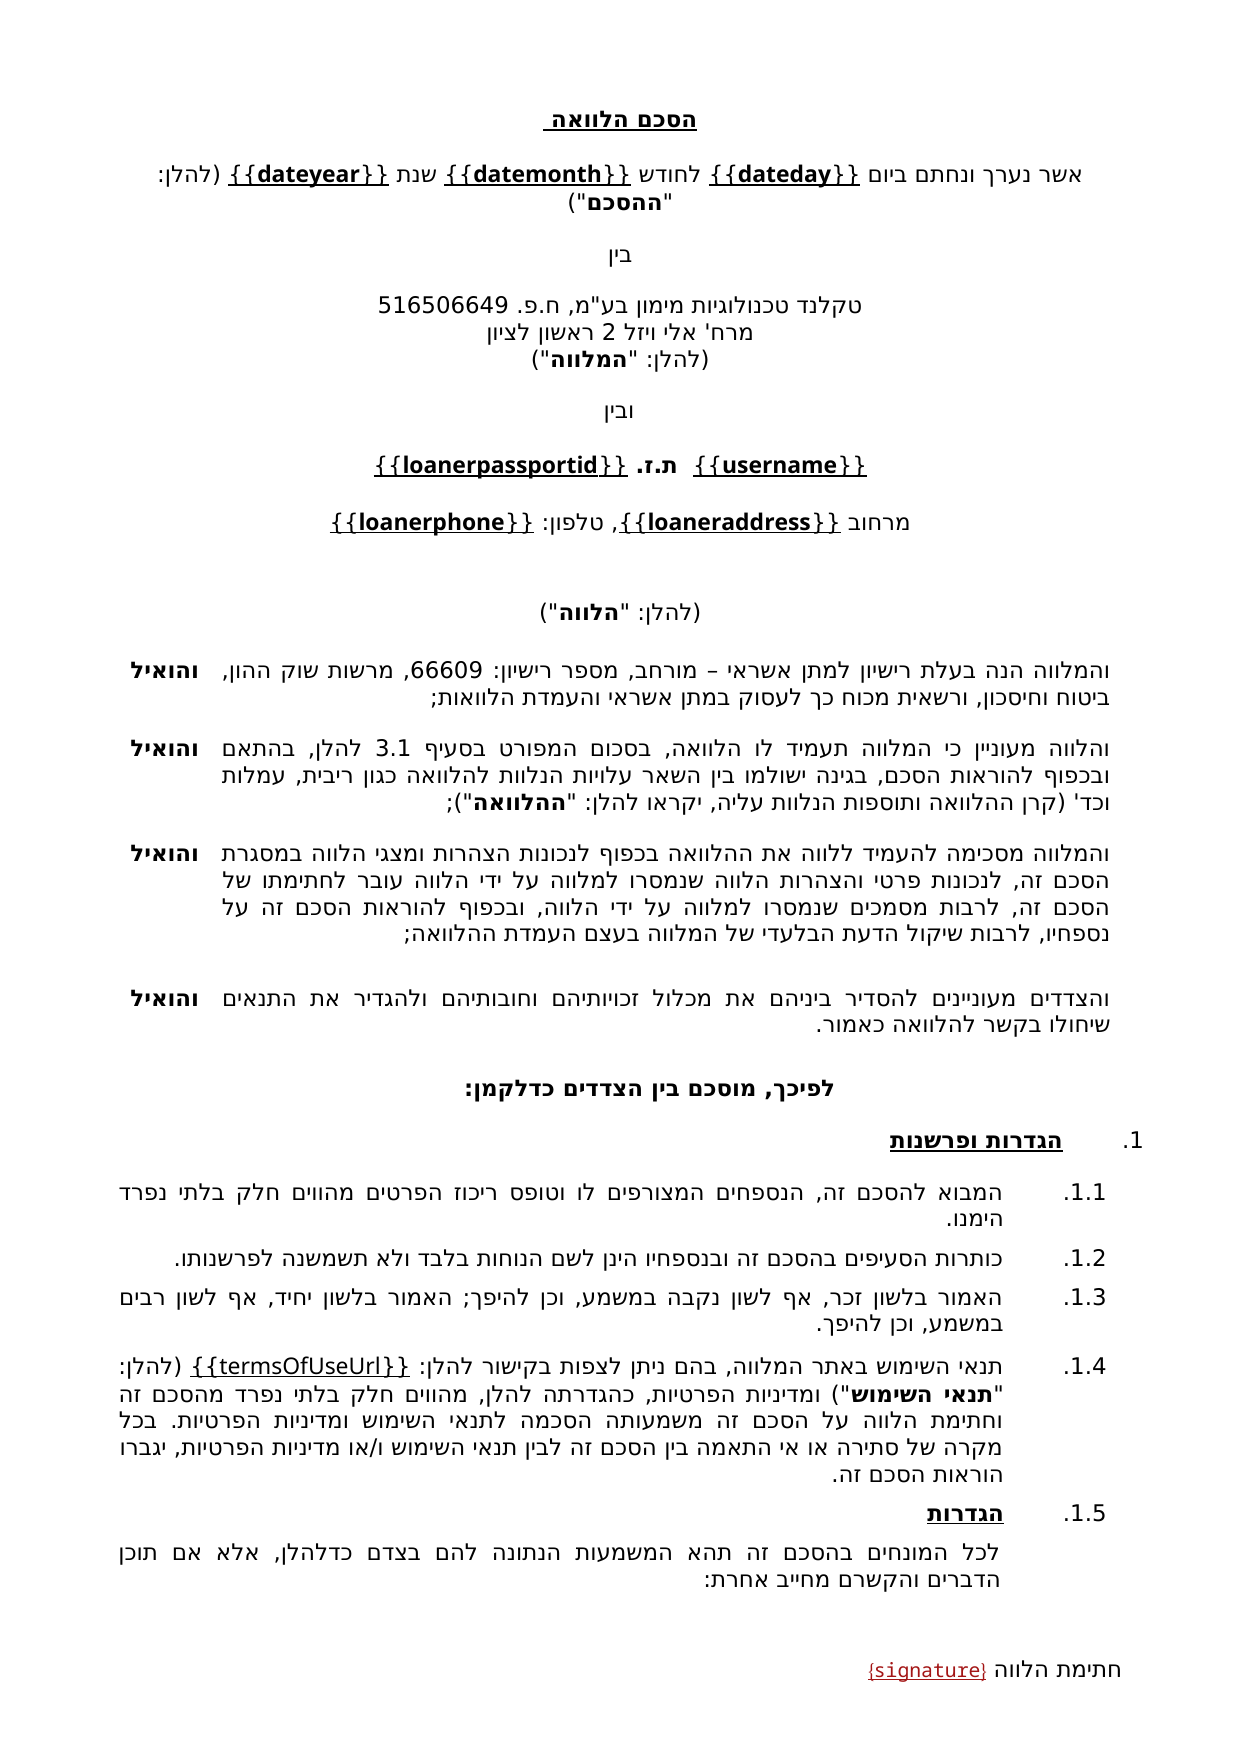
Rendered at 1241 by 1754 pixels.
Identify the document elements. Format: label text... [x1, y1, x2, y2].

text לפיכך, מוסכם בין הצדדים כדלקמן: [118, 1076, 1181, 1102]
subtitle כותרות הסעיפים בהסכם זה ובנספחיו הינן לשם הנוחות בלבד ולא תשמשנה לפרשנותו. [118, 1245, 1063, 1271]
table_cell והואיל [95, 841, 210, 985]
text לכל המונחים בהסכם זה תהא המשמעות הנתונה להם בצדם כדלהלן, אלא אם תוכן הדברים והקשרם מחייב אחרת: [118, 1539, 1063, 1593]
text בין [118, 241, 1122, 268]
table_cell והואיל [95, 736, 210, 841]
subtitle המבוא להסכם זה, הנספחים המצורפים לו וטופס ריכוז הפרטים מהווים חלק בלתי נפרד הימנו. [118, 1179, 1063, 1232]
subtitle האמור בלשון זכר, אף לשון נקבה במשמע, וכן להיפך; האמור בלשון יחיד, אף לשון רבים במשמע, וכן להיפך. [118, 1284, 1063, 1337]
table_header והמלווה הנה בעלת רישיון למתן אשראי – מורחב, מספר רישיון: 66609, מרשות שוק ההון, ביטוח וחיסכון, ורשאית מכוח כך לעסוק במתן אשראי והעמדת הלוואות; [210, 657, 1122, 736]
text מרחוב {{loaneraddress}}, טלפון: {{loanerphone}} [118, 506, 1122, 537]
table_cell והלווה מעוניין כי המלווה תעמיד לו הלוואה, בסכום המפורט בסעיף ‎3.1 להלן, בהתאם ובכפוף להוראות הסכם, בגינה ישולמו בין השאר עלויות הנלוות להלוואה כגון ריבית, עמלות וכד' (קרן ההלוואה ותוספות הנלוות עליה, יקראו להלן: "ההלוואה"); [210, 736, 1122, 841]
subtitle תנאי השימוש באתר המלווה, בהם ניתן לצפות בקישור להלן: {{termsOfUseUrl}} (להלן: "תנאי השימוש") ומדיניות הפרטיות, כהגדרתה להלן, מהווים חלק בלתי נפרד מהסכם זה וחתימת הלווה על הסכם זה משמעותה הסכמה לתנאי השימוש ומדיניות הפרטיות. בכל מקרה של סתירה או אי התאמה בין הסכם זה לבין תנאי השימוש ו/או מדיניות הפרטיות, יגברו הוראות הסכם זה. [118, 1350, 1063, 1488]
table_cell והצדדים מעוניינים להסדיר ביניהם את מכלול זכויותיהם וחובותיהם ולהגדיר את התנאים שיחולו בקשר להלוואה כאמור. [210, 985, 1122, 1076]
text הסכם הלוואה [118, 106, 1122, 133]
table_cell והמלווה מסכימה להעמיד ללווה את ההלוואה בכפוף לנכונות הצהרות ומצגי הלווה במסגרת הסכם זה, לנכונות פרטי והצהרות הלווה שנמסרו למלווה על ידי הלווה עובר לחתימתו של הסכם זה, לרבות מסמכים שנמסרו למלווה על ידי הלווה, ובכפוף להוראות הסכם זה על נספחיו, לרבות שיקול הדעת הבלעדי של המלווה בעצם העמדת ההלוואה; [210, 841, 1122, 985]
text טקלנד טכנולוגיות מימון בע"מ, ח.פ. 516506649 [118, 293, 1122, 319]
table_header והואיל [95, 657, 210, 736]
subtitle הגדרות [118, 1500, 1063, 1527]
text מרח' אלי ויזל 2 ראשון לציון [118, 319, 1122, 346]
text (להלן: "המלווה") [343, 346, 972, 373]
text (להלן: "הלווה") [118, 599, 1122, 626]
subtitle הגדרות ופרשנות [118, 1127, 1122, 1154]
text {{username}} ת.ז. {{loanerpassportid}} [118, 449, 1122, 481]
text אשר נערך ונחתם ביום {{dateday}} לחודש {{datemonth}} שנת {{dateyear}} (להלן: "ההסכם") [118, 158, 1122, 216]
table_cell והואיל [95, 985, 210, 1076]
text ובין [117, 398, 1124, 424]
